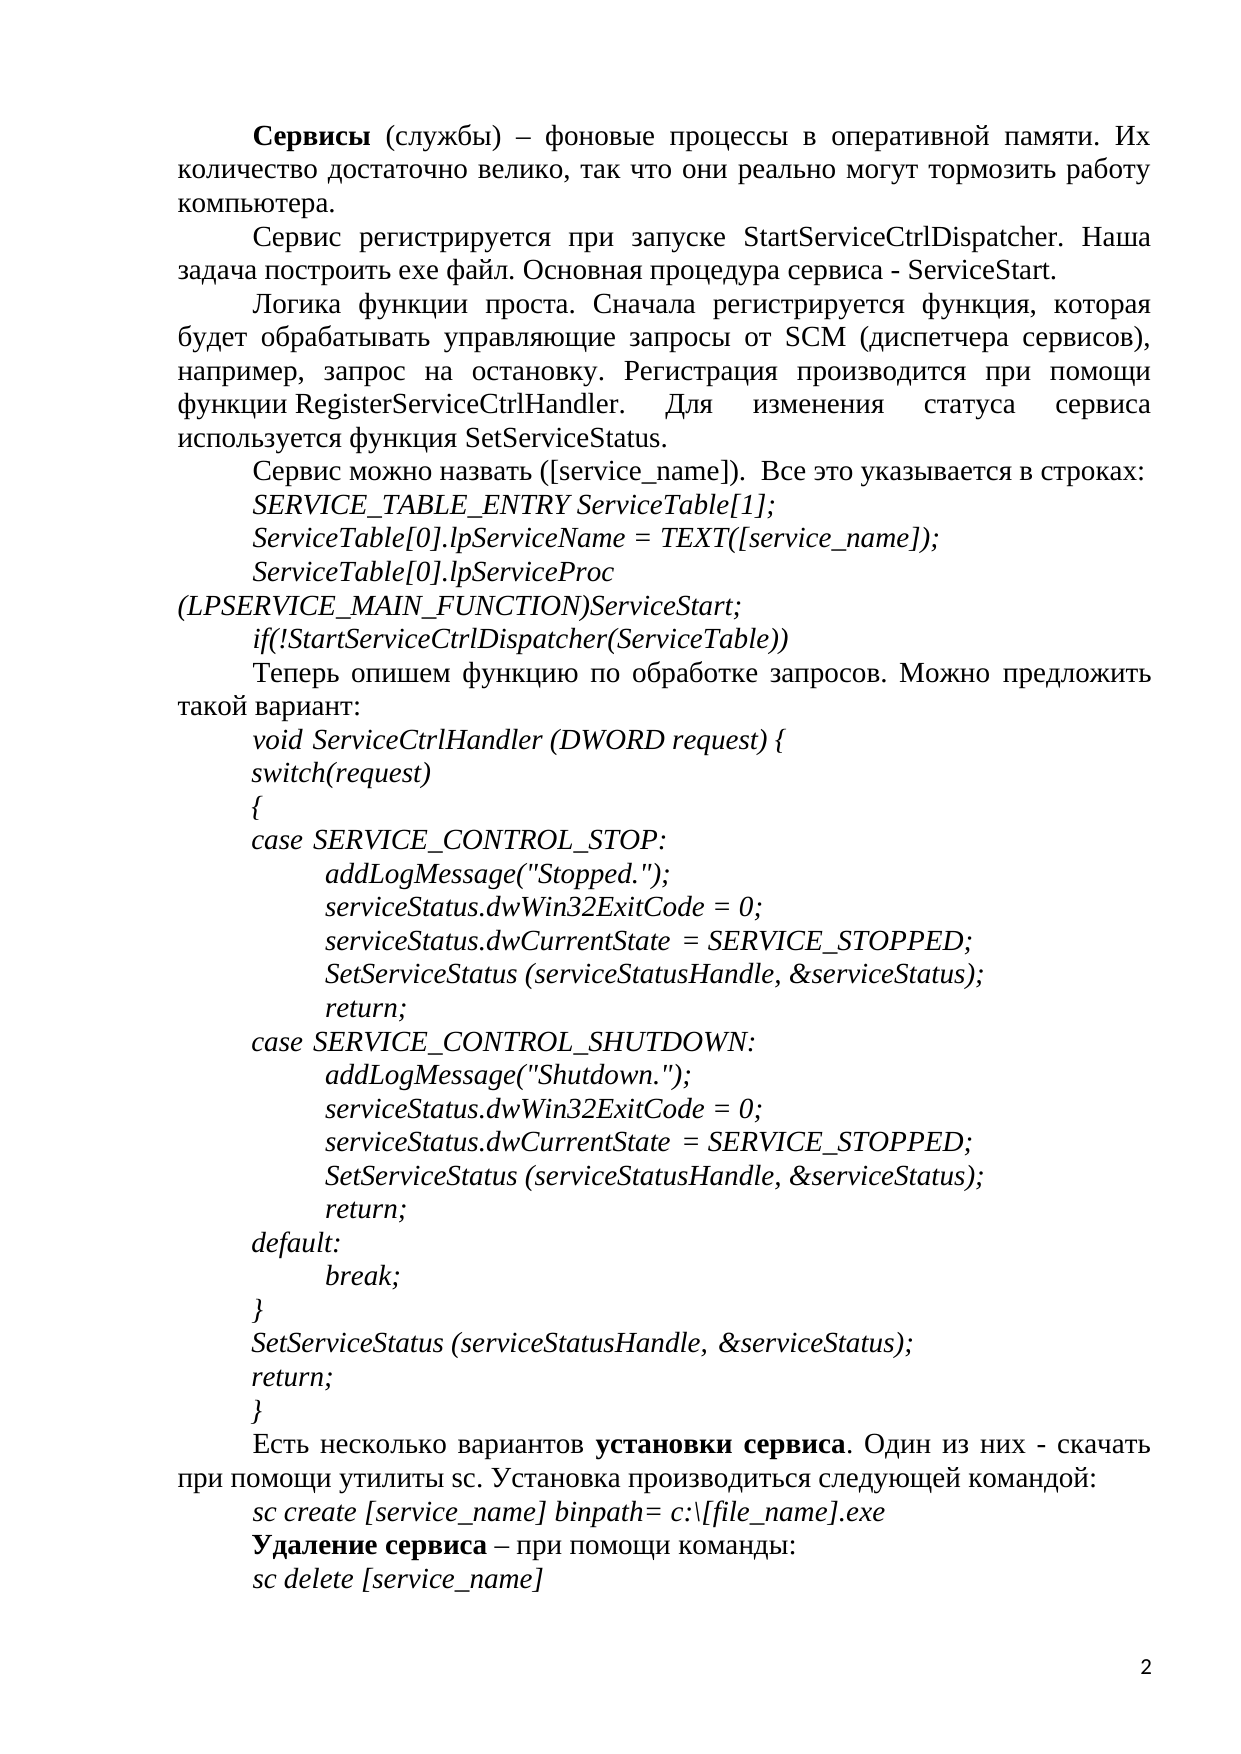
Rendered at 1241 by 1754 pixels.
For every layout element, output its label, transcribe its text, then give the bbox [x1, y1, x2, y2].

text Логика функции проста. Сначала регистрируется функция, которая будет обрабатывать управляющие запросы от SCM (диспетчера сервисов), например, запрос на остановку. Регистрация производится при помощи функции RegisterServiceCtrlHandler. Для изменения статуса сервиса используется функция SetServiceStatus. [177, 286, 1152, 453]
text sc delete [service_name] [177, 1561, 1152, 1594]
text if(!StartServiceCtrlDispatcher(ServiceTable)) [177, 621, 1152, 655]
text Сервисы (службы) – фоновые процессы в оперативной памяти. Их количество достаточно велико, так что они реально могут тормозить работу компьютера. [177, 118, 1152, 219]
text sc create [service_name] binpath= c:\[file_name].exe Удаление сервиса – при помощи команды: [177, 1494, 1152, 1561]
text Теперь опишем функцию по обработке запросов. Можно предложить такой вариант: [177, 655, 1152, 722]
text void ServiceCtrlHandler (DWORD request) { switch(request) { case SERVICE_CONTROL_STOP: addLogMessage("Stopped."); serviceStatus.dwWin32ExitCode = 0; serviceStatus.dwCurrentState = SERVICE_STOPPED; SetServiceStatus (serviceStatusHandle, &serviceStatus); return; case SERVICE_CONTROL_SHUTDOWN: addLogMessage("Shutdown."); serviceStatus.dwWin32ExitCode = 0; serviceStatus.dwCurrentState = SERVICE_STOPPED; SetServiceStatus (serviceStatusHandle, &serviceStatus); return; default: break; } SetServiceStatus (serviceStatusHandle, &serviceStatus); return; } [177, 722, 1152, 1427]
text Сервис регистрируется при запуске StartServiceCtrlDispatcher. Наша задача построить exe файл. Основная процедура сервиса - ServiceStart. [177, 219, 1152, 286]
text ServiceTable[0].lpServiceName = TEXT([service_name]); [177, 521, 1152, 554]
text Есть несколько вариантов установки сервиса. Один из них - скачать при помощи утилиты sc. Установка производиться следующей командой: [177, 1427, 1152, 1494]
text SERVICE_TABLE_ENTRY ServiceTable[1]; [177, 487, 1152, 521]
text ServiceTable[0].lpServiceProc (LPSERVICE_MAIN_FUNCTION)ServiceStart; [177, 554, 1152, 621]
text Сервис можно назвать ([service_name]). Все это указывается в строках: [177, 453, 1152, 487]
